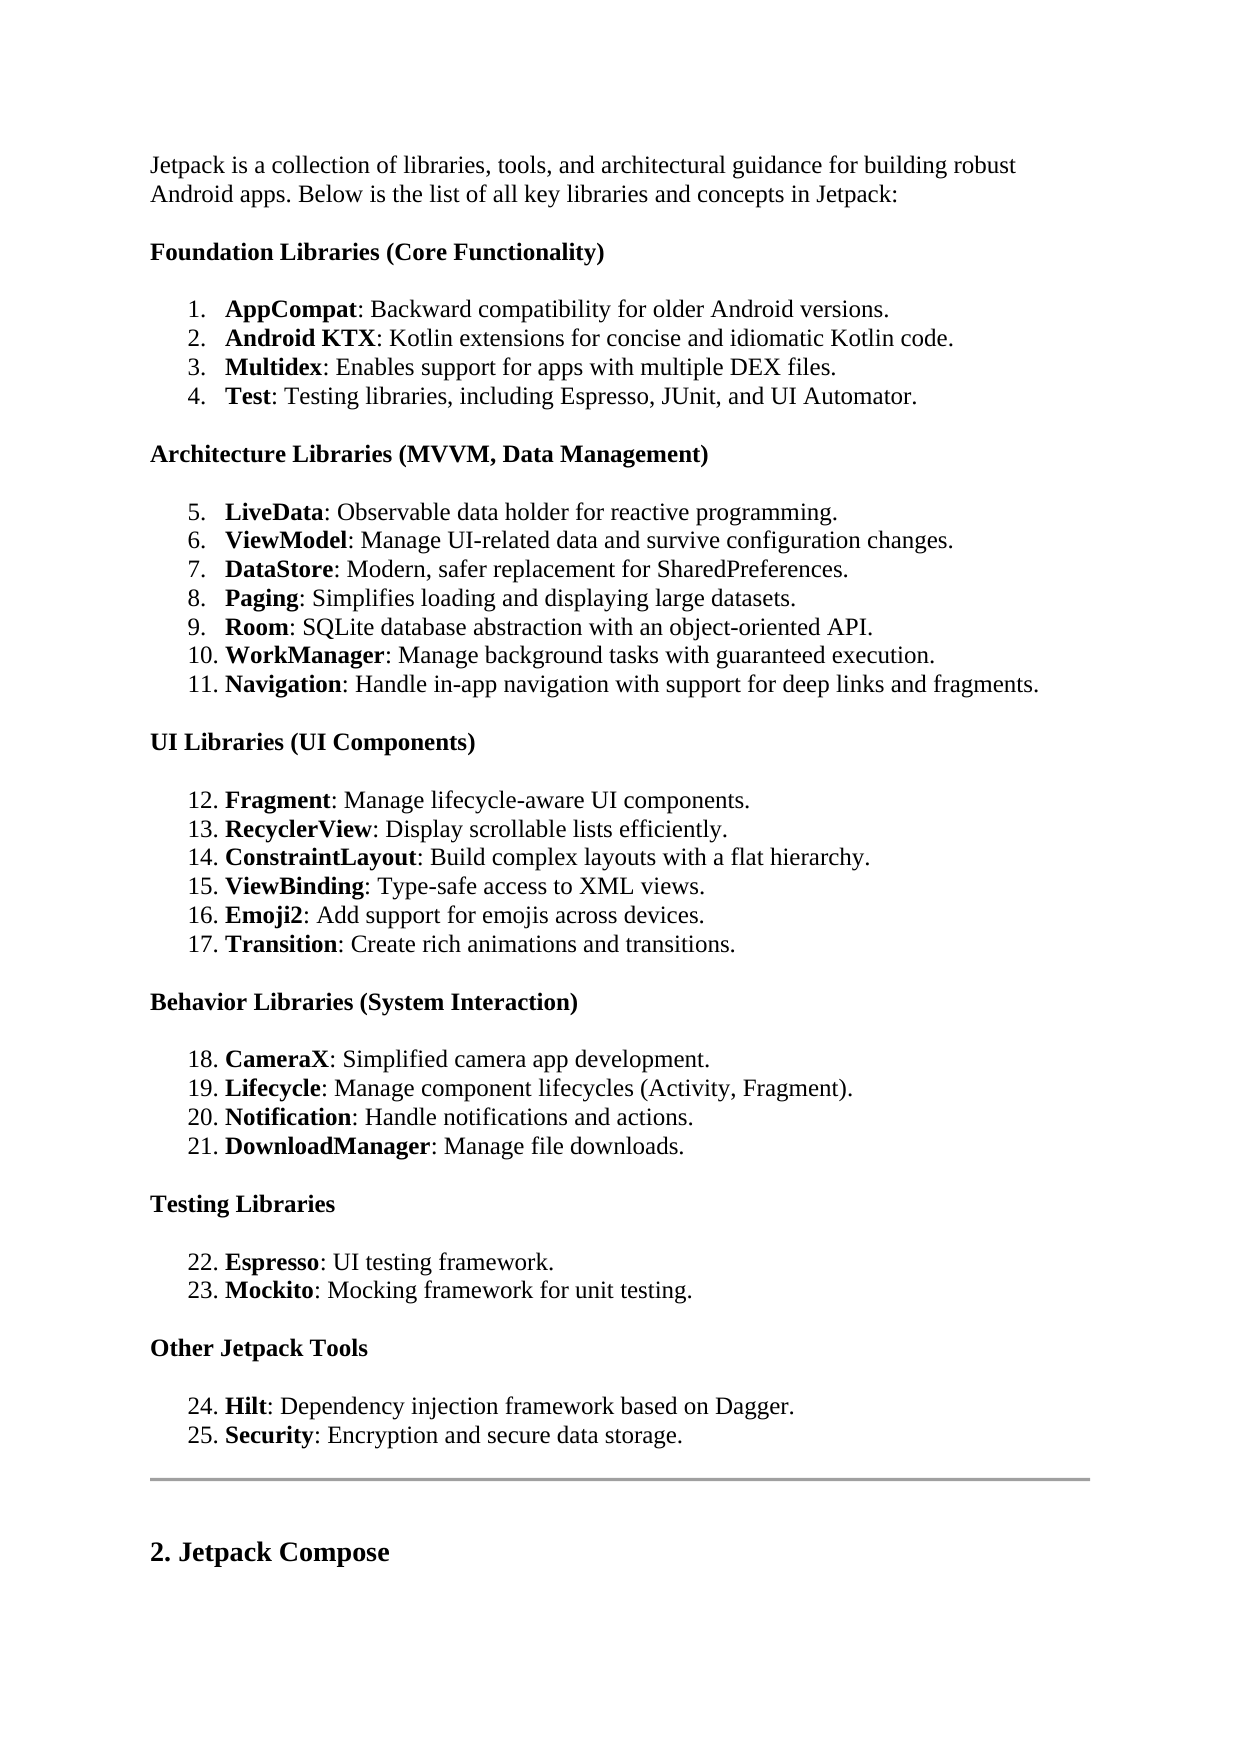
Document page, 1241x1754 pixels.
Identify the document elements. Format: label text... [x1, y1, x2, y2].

list LiveData: Observable data holder for reactive programming. [187, 497, 1090, 525]
list Test: Testing libraries, including Espresso, JUnit, and UI Automator. [187, 381, 1090, 409]
text 2. Jetpack Compose [150, 1535, 1090, 1567]
list Navigation: Handle in-app navigation with support for deep links and fragments. [187, 669, 1090, 698]
list Security: Encryption and secure data storage. [187, 1420, 1090, 1449]
text Behavior Libraries (System Interaction) [150, 987, 1090, 1015]
list Multidex: Enables support for apps with multiple DEX files. [187, 352, 1090, 381]
list Emoji2: Add support for emojis across devices. [187, 900, 1090, 929]
list WorkManager: Manage background tasks with guaranteed execution. [187, 640, 1090, 669]
text Testing Libraries [150, 1189, 1090, 1217]
list Lifecycle: Manage component lifecycles (Activity, Fragment). [187, 1073, 1090, 1102]
list RecyclerView: Display scrollable lists efficiently. [187, 814, 1090, 842]
text UI Libraries (UI Components) [150, 727, 1090, 756]
list Room: SQLite database abstraction with an object-oriented API. [187, 612, 1090, 640]
list Mockito: Mocking framework for unit testing. [187, 1275, 1090, 1304]
list ViewBinding: Type-safe access to XML views. [187, 871, 1090, 900]
list Android KTX: Kotlin extensions for concise and idiomatic Kotlin code. [187, 323, 1090, 352]
text Architecture Libraries (MVVM, Data Management) [150, 439, 1090, 467]
list Espresso: UI testing framework. [187, 1247, 1090, 1275]
text Foundation Libraries (Core Functionality) [150, 237, 1090, 265]
list Fragment: Manage lifecycle-aware UI components. [187, 785, 1090, 814]
list Transition: Create rich animations and transitions. [187, 929, 1090, 957]
list DownloadManager: Manage file downloads. [187, 1131, 1090, 1159]
list AppCompat: Backward compatibility for older Android versions. [187, 294, 1090, 323]
list Hilt: Dependency injection framework based on Dagger. [187, 1391, 1090, 1420]
list CameraX: Simplified camera app development. [187, 1044, 1090, 1073]
list ViewModel: Manage UI-related data and survive configuration changes. [187, 525, 1090, 554]
list Notification: Handle notifications and actions. [187, 1102, 1090, 1131]
text Other Jetpack Tools [150, 1333, 1090, 1362]
list DataStore: Modern, safer replacement for SharedPreferences. [187, 554, 1090, 583]
list Paging: Simplifies loading and displaying large datasets. [187, 583, 1090, 612]
list ConstraintLayout: Build complex layouts with a flat hierarchy. [187, 842, 1090, 871]
text Jetpack is a collection of libraries, tools, and architectural guidance for building robust Android apps. Below is the list of all key libraries and concepts in Jetpack: [150, 150, 1090, 207]
